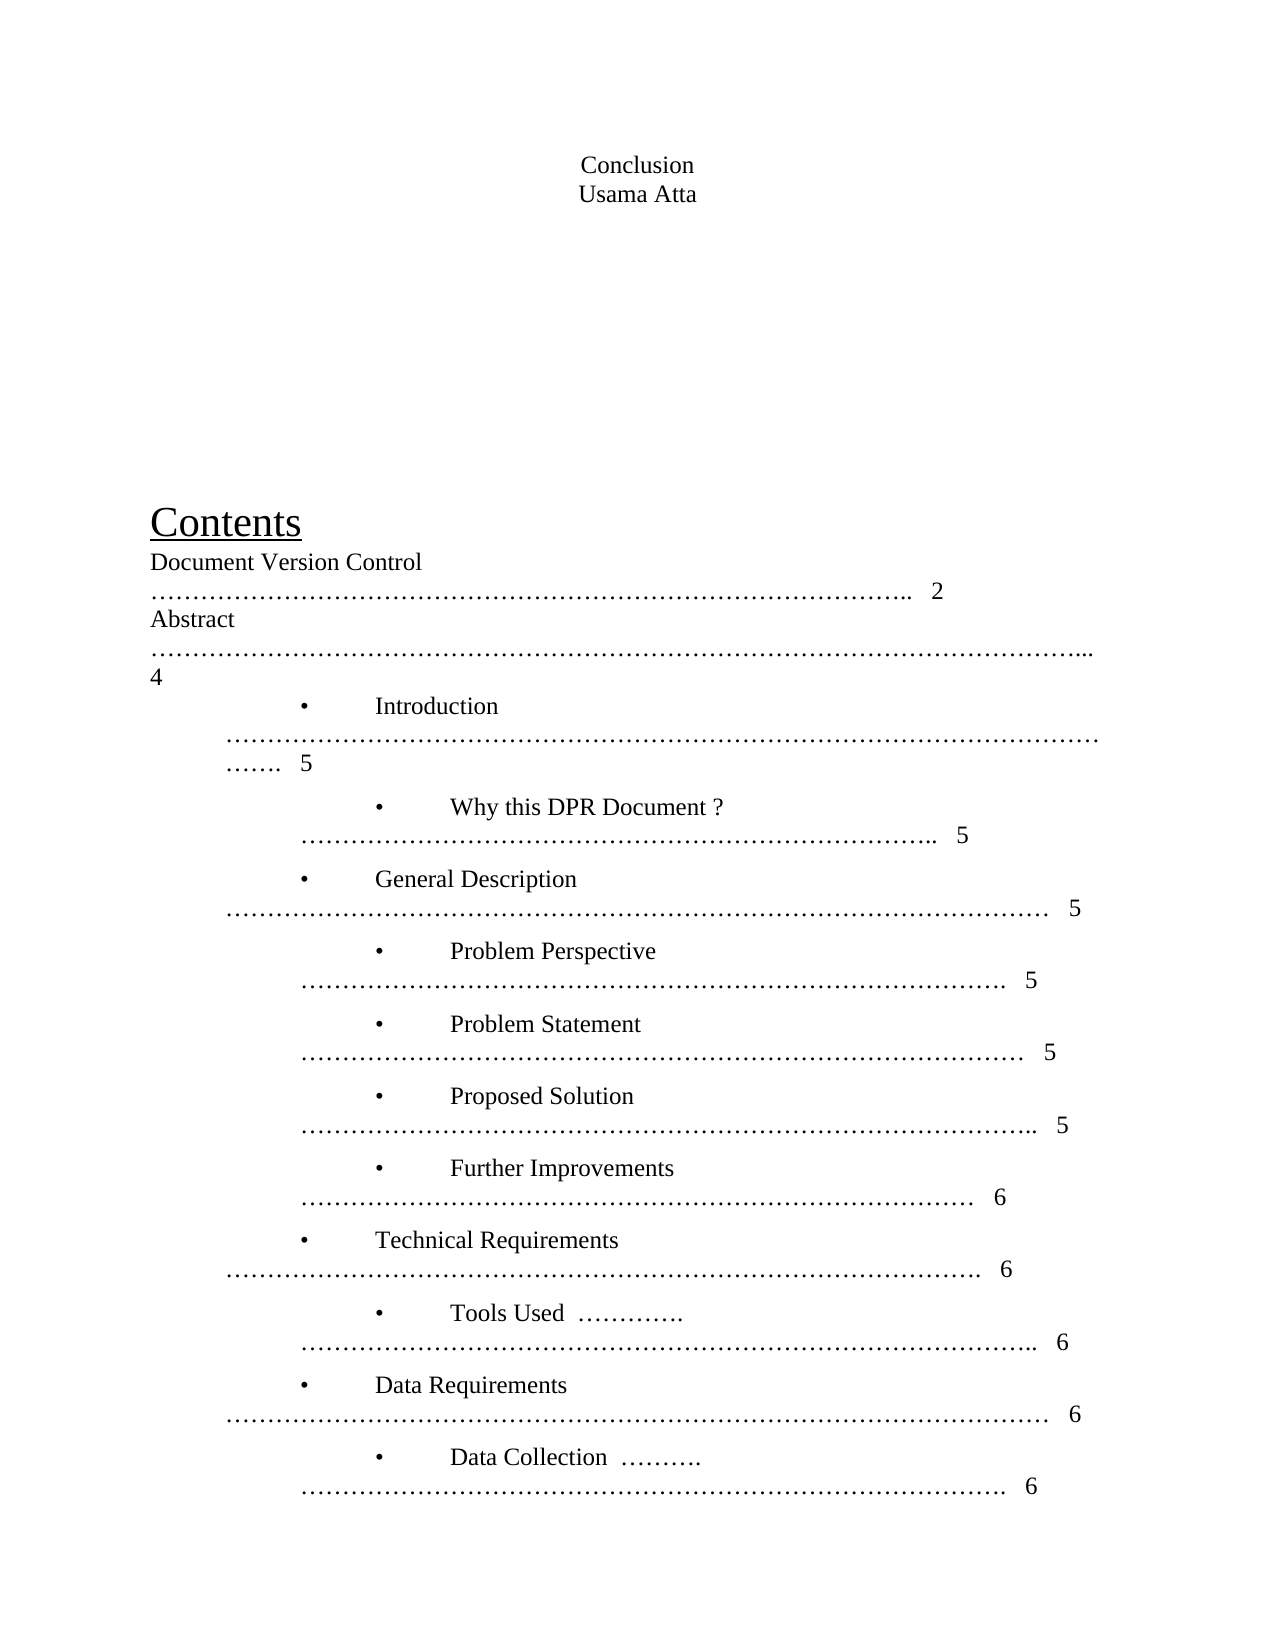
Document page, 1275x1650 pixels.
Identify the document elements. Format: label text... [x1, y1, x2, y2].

text • Data Requirements ……………………………………………………………………………………… 6 [225, 1370, 1118, 1428]
text Document Version Control ……………………………………………………………………………….. 2 [150, 547, 1118, 604]
text • Why this DPR Document ? ………………………………………………………………….. 5 [300, 792, 1118, 849]
text • General Description ……………………………………………………………………………………… 5 [225, 864, 1118, 922]
text • Technical Requirements ………………………………………………………………………………. 6 [225, 1226, 1118, 1283]
text • Problem Perspective …………………………………………………………………………. 5 [300, 936, 1118, 994]
text Usama Atta [150, 179, 1125, 207]
text Abstract …………………………………………………………………………………………………... 4 [150, 604, 1118, 691]
text • Tools Used ………….…………………………………………………………………………….. 6 [300, 1298, 1118, 1355]
text • Data Collection ……….…………………………………………………………………………. 6 [300, 1442, 1118, 1500]
text • Further Improvements ……………………………………………………………………… 6 [300, 1153, 1118, 1211]
text • Introduction …………………………………………………………………………………………………. 5 [225, 691, 1118, 777]
text • Problem Statement …………………………………………………………………………… 5 [300, 1009, 1118, 1066]
text Conclusion [150, 150, 1125, 179]
text • Proposed Solution …………………………………………………………………………….. 5 [300, 1081, 1118, 1138]
text Contents [150, 496, 1113, 545]
